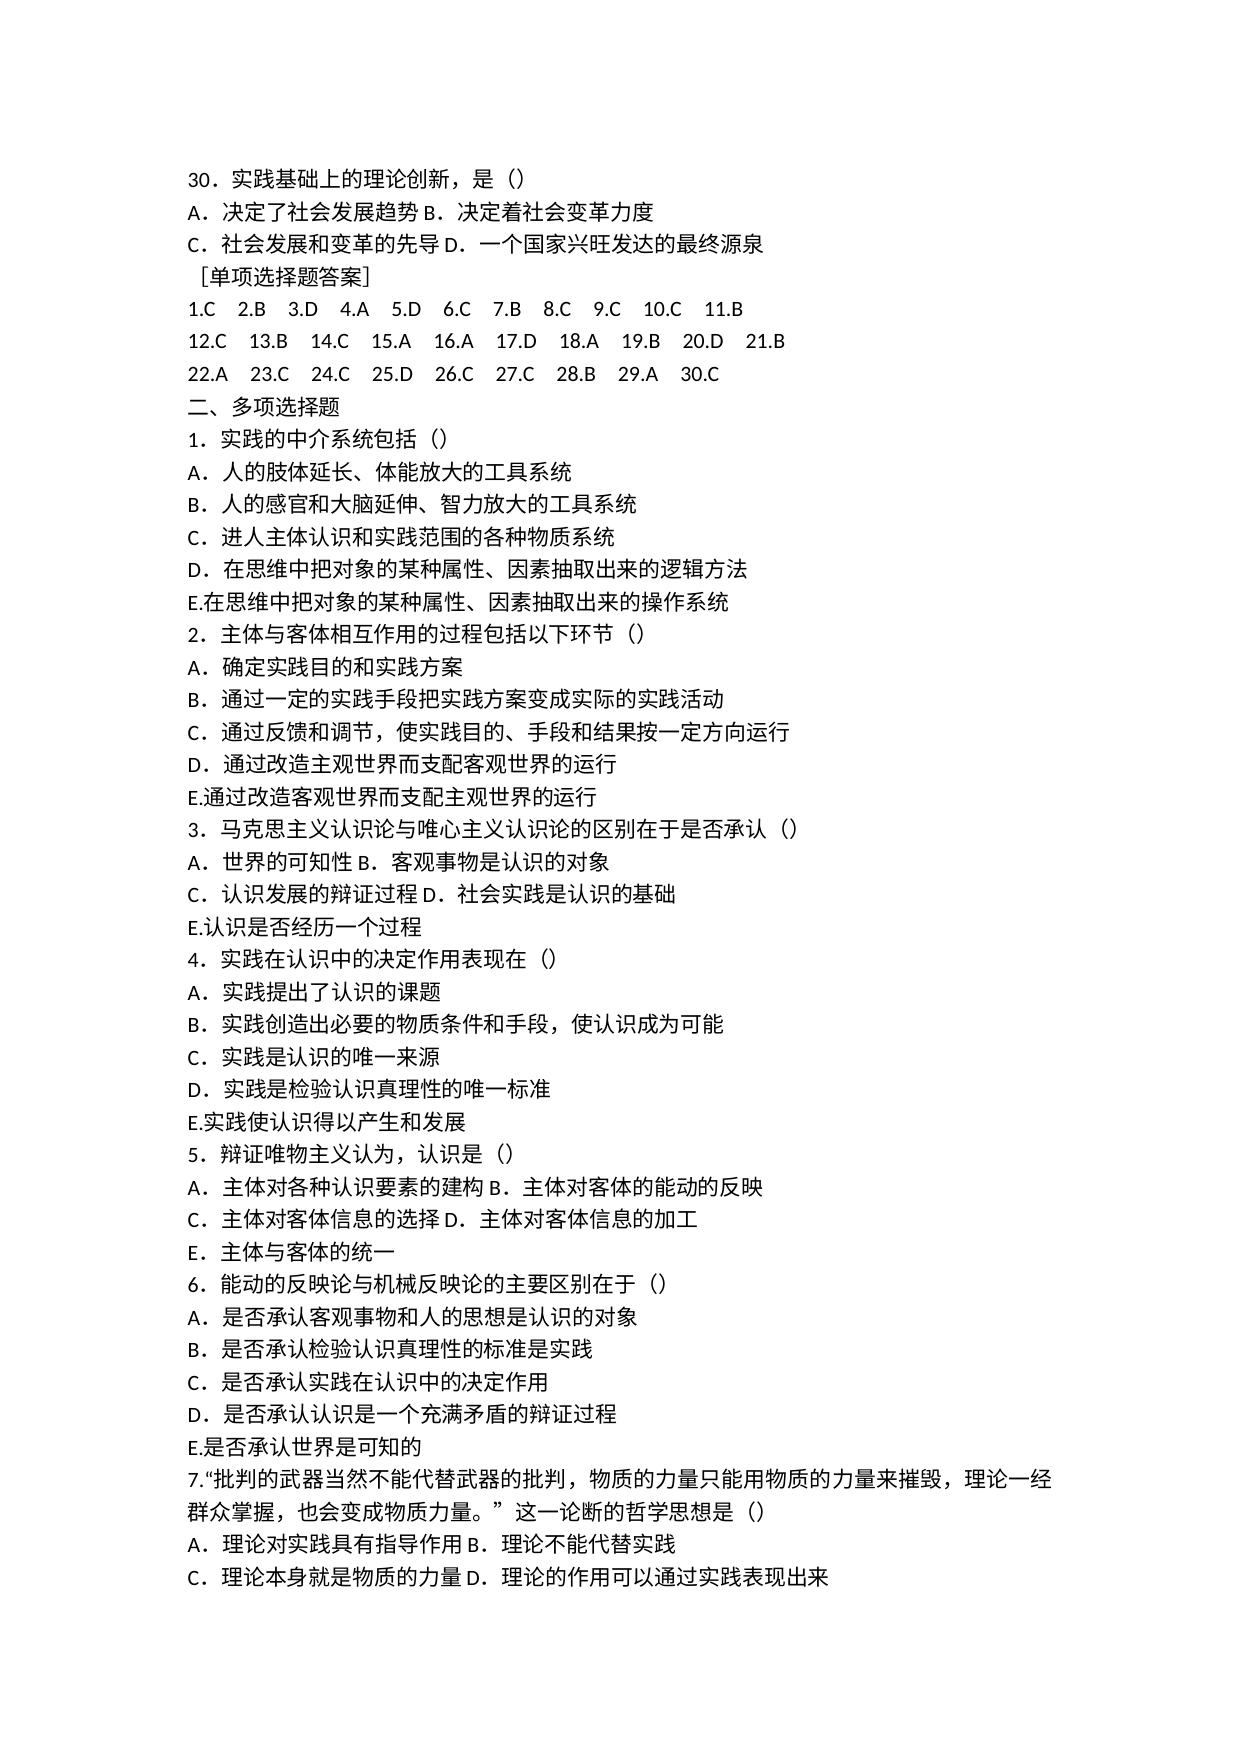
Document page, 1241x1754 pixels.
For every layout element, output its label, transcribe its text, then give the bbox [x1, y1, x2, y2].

text 12.C 13.B 14.C 15.A 16.A 17.D 18.A 19.B 20.D 21.B [187, 324, 1053, 357]
text A．人的肢体延长、体能放大的工具系统 [187, 454, 1053, 487]
text A．实践提出了认识的课题 [187, 974, 1053, 1007]
text 6．能动的反映论与机械反映论的主要区别在于（） [187, 1267, 1053, 1299]
text D．实践是检验认识真理性的唯一标准 [187, 1072, 1053, 1104]
text A．确定实践目的和实践方案 [187, 649, 1053, 682]
text E.在思维中把对象的某种属性、因素抽取出来的操作系统 [187, 584, 1053, 617]
text E.是否承认世界是可知的 [187, 1429, 1053, 1462]
text ［单项选择题答案］ [187, 259, 1053, 292]
text A．主体对各种认识要素的建构B．主体对客体的能动的反映 [187, 1169, 1053, 1202]
text B．通过一定的实践手段把实践方案变成实际的实践活动 [187, 682, 1053, 714]
text D．在思维中把对象的某种属性、因素抽取出来的逻辑方法 [187, 552, 1053, 584]
text B．人的感官和大脑延伸、智力放大的工具系统 [187, 487, 1053, 519]
text A．世界的可知性B．客观事物是认识的对象 [187, 844, 1053, 877]
text 二、多项选择题 [187, 389, 1053, 422]
text C．进人主体认识和实践范围的各种物质系统 [187, 519, 1053, 552]
text 3．马克思主义认识论与唯心主义认识论的区别在于是否承认（） [187, 812, 1053, 844]
text E.通过改造客观世界而支配主观世界的运行 [187, 779, 1053, 812]
text E.认识是否经历一个过程 [187, 909, 1053, 942]
text 7.“批判的武器当然不能代替武器的批判，物质的力量只能用物质的力量来摧毁，理论一经群众掌握，也会变成物质力量。”这一论断的哲学思想是（） [187, 1462, 1053, 1527]
text C．是否承认实践在认识中的决定作用 [187, 1364, 1053, 1397]
text 1．实践的中介系统包括（） [187, 422, 1053, 454]
text 2．主体与客体相互作用的过程包括以下环节（） [187, 617, 1053, 649]
text B．是否承认检验认识真理性的标准是实践 [187, 1332, 1053, 1364]
text C．社会发展和变革的先导D．一个国家兴旺发达的最终源泉 [187, 227, 1053, 259]
text C．认识发展的辩证过程D．社会实践是认识的基础 [187, 877, 1053, 909]
text 5．辩证唯物主义认为，认识是（） [187, 1137, 1053, 1169]
text A．理论对实践具有指导作用B．理论不能代替实践 [187, 1527, 1053, 1559]
text C．实践是认识的唯一来源 [187, 1039, 1053, 1072]
text 1.C 2.B 3.D 4.A 5.D 6.C 7.B 8.C 9.C 10.C 11.B [187, 292, 1053, 324]
text C．主体对客体信息的选择D．主体对客体信息的加工 [187, 1202, 1053, 1234]
text E.实践使认识得以产生和发展 [187, 1104, 1053, 1137]
text A．是否承认客观事物和人的思想是认识的对象 [187, 1299, 1053, 1332]
text 4．实践在认识中的决定作用表现在（） [187, 942, 1053, 974]
text E．主体与客体的统一 [187, 1234, 1053, 1267]
text C．通过反馈和调节，使实践目的、手段和结果按一定方向运行 [187, 714, 1053, 747]
text D．是否承认认识是一个充满矛盾的辩证过程 [187, 1397, 1053, 1429]
text B．实践创造出必要的物质条件和手段，使认识成为可能 [187, 1007, 1053, 1039]
text A．决定了社会发展趋势B．决定着社会变革力度 [187, 194, 1053, 227]
text D．通过改造主观世界而支配客观世界的运行 [187, 747, 1053, 779]
text C．理论本身就是物质的力量D．理论的作用可以通过实践表现出来 [187, 1559, 1053, 1592]
text 22.A 23.C 24.C 25.D 26.C 27.C 28.B 29.A 30.C [187, 357, 1053, 389]
text 30．实践基础上的理论创新，是（） [187, 162, 1053, 194]
